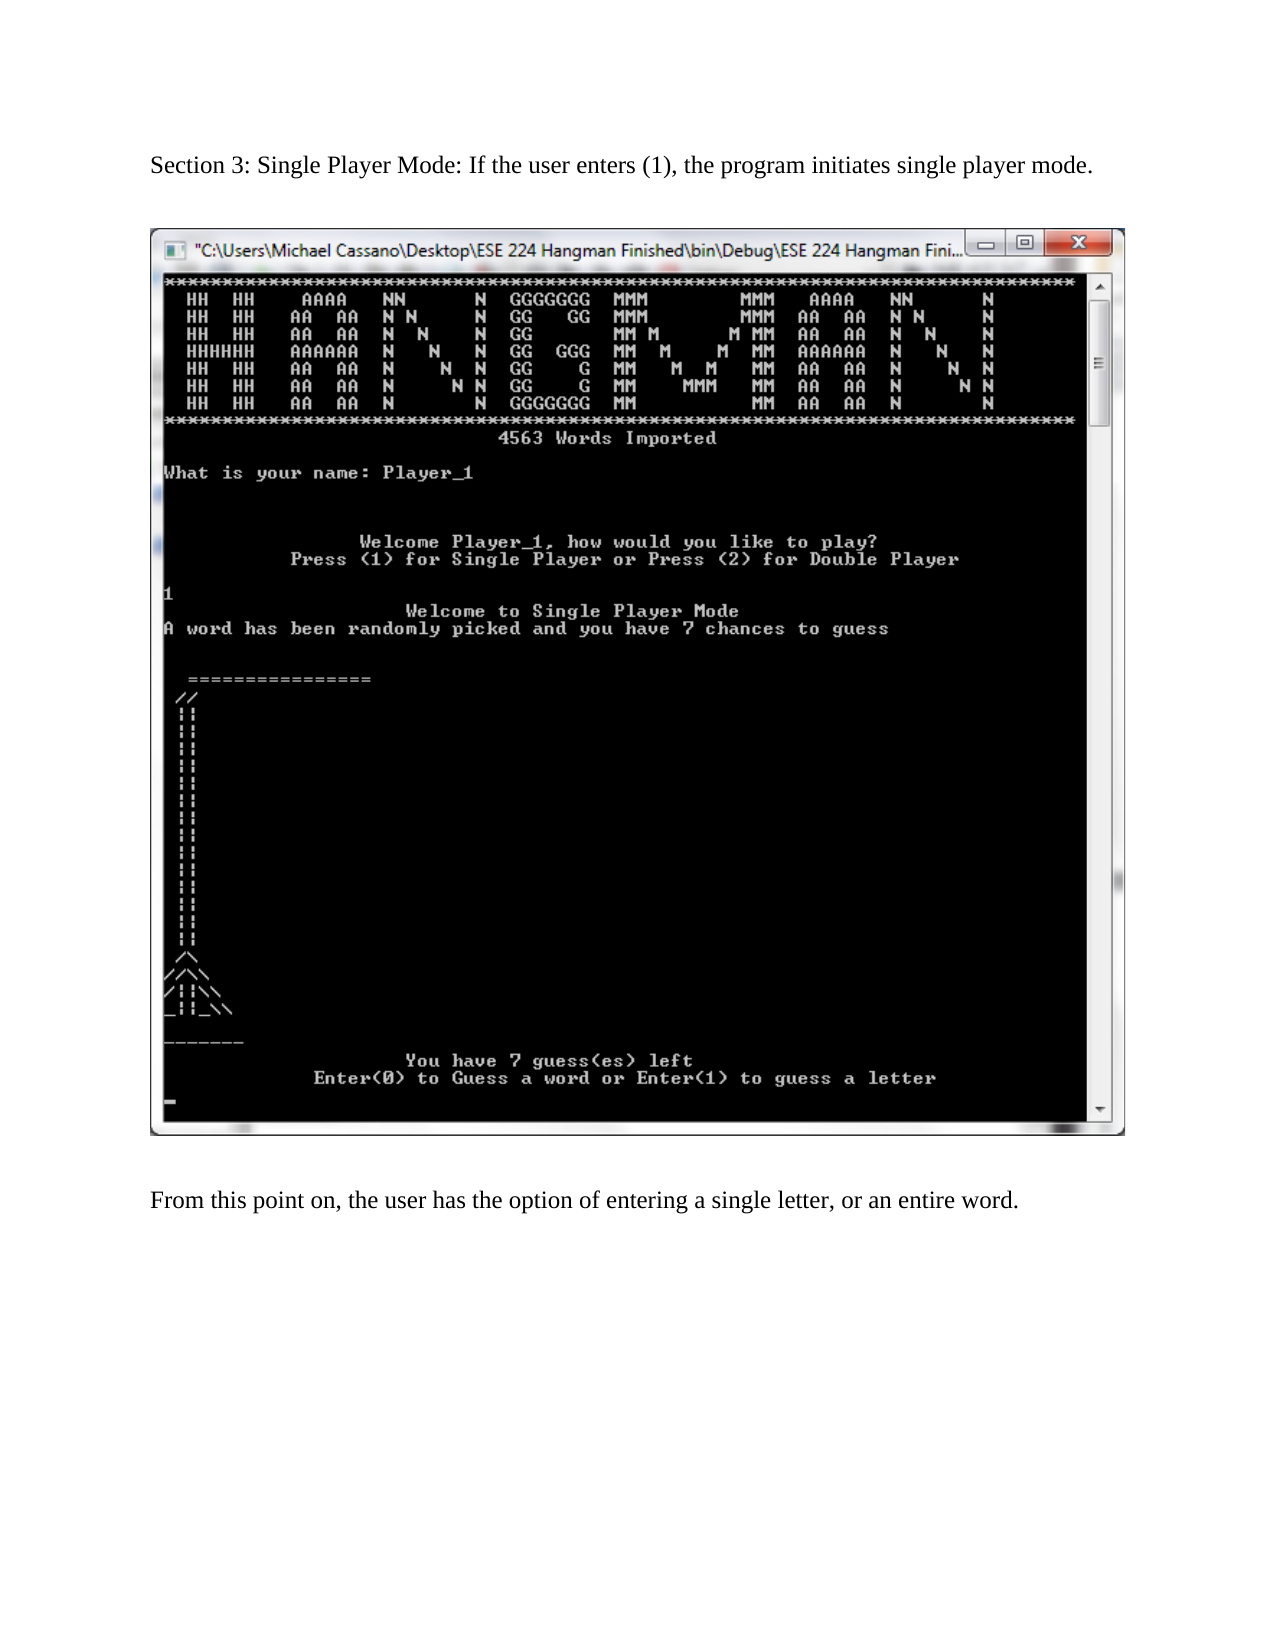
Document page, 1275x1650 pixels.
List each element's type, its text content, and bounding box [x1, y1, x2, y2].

picture [150, 228, 1125, 1136]
text Section 3: Single Player Mode: If the user enters (1), the program initiates single player mode. [150, 150, 1125, 179]
text From this point on, the user has the option of entering a single letter, or an entire word. [150, 1185, 1125, 1214]
